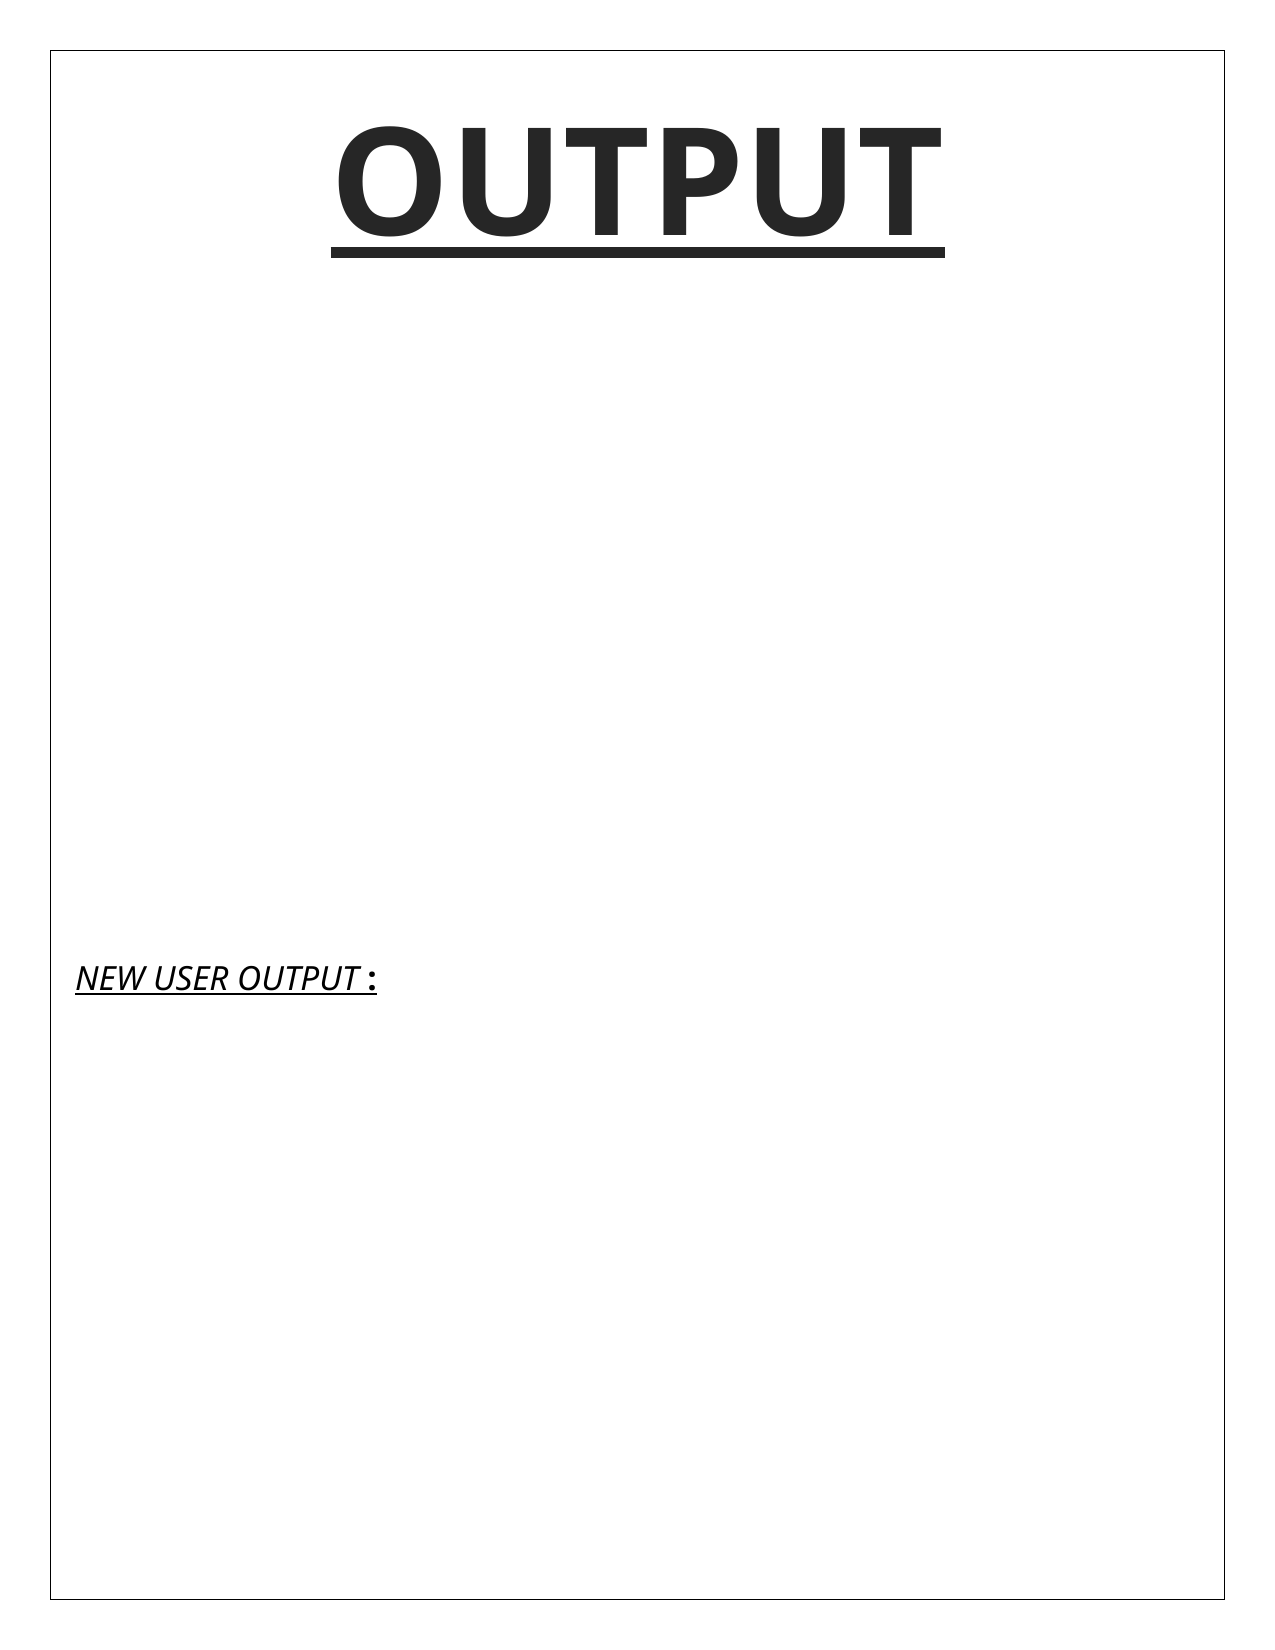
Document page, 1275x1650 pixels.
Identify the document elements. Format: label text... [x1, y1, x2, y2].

text NEW USER OUTPUT : [75, 955, 1200, 1000]
text OUTPUT [75, 75, 1200, 279]
